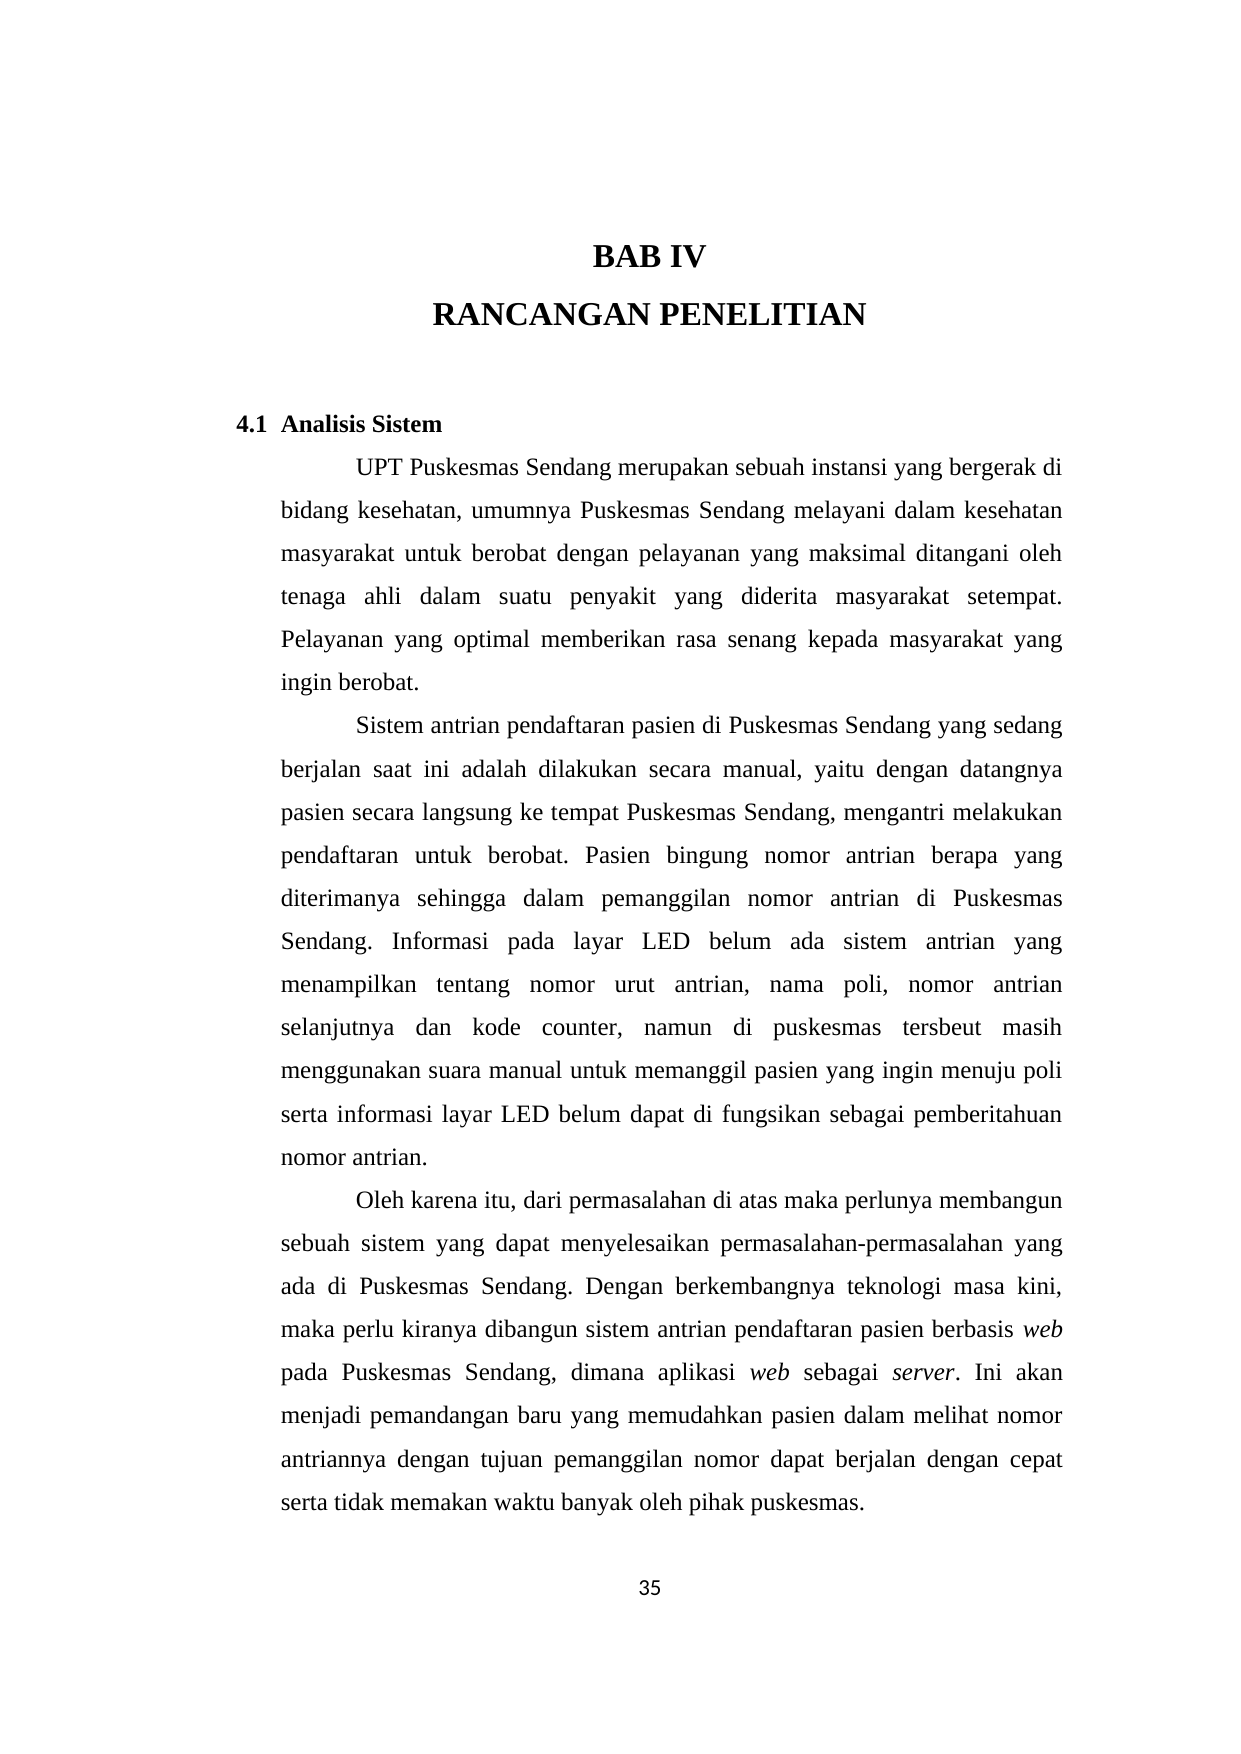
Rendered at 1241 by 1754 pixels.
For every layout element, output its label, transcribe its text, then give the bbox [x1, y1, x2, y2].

text Sistem antrian pendaftaran pasien di Puskesmas Sendang yang sedang berjalan saat ini adalah dilakukan secara manual, yaitu dengan datangnya pasien secara langsung ke tempat Puskesmas Sendang, mengantri melakukan pendaftaran untuk berobat. Pasien bingung nomor antrian berapa yang diterimanya sehingga dalam pemanggilan nomor antrian di Puskesmas Sendang. Informasi pada layar LED belum ada sistem antrian yang menampilkan tentang nomor urut antrian, nama poli, nomor antrian selanjutnya dan kode counter, namun di puskesmas tersbeut masih menggunakan suara manual untuk memanggil pasien yang ingin menuju poli serta informasi layar LED belum dapat di fungsikan sebagai pemberitahuan nomor antrian. [281, 711, 1063, 1171]
text BAB IV [236, 236, 1063, 274]
text Oleh karena itu, dari permasalahan di atas maka perlunya membangun sebuah sistem yang dapat menyelesaikan permasalahan-permasalahan yang ada di Puskesmas Sendang. Dengan berkembangnya teknologi masa kini, maka perlu kiranya dibangun sistem antrian pendaftaran pasien berbasis web pada Puskesmas Sendang, dimana aplikasi web sebagai server. Ini akan menjadi pemandangan baru yang memudahkan pasien dalam melihat nomor antriannya dengan tujuan pemanggilan nomor dapat berjalan dengan cepat serta tidak memakan waktu banyak oleh pihak puskesmas. [281, 1185, 1063, 1516]
text RANCANGAN PENELITIAN [236, 294, 1063, 332]
text Analisis Sistem [236, 409, 1063, 437]
text UPT Puskesmas Sendang merupakan sebuah instansi yang bergerak di bidang kesehatan, umumnya Puskesmas Sendang melayani dalam kesehatan masyarakat untuk berobat dengan pelayanan yang maksimal ditangani oleh tenaga ahli dalam suatu penyakit yang diderita masyarakat setempat. Pelayanan yang optimal memberikan rasa senang kepada masyarakat yang ingin berobat. [281, 452, 1063, 696]
